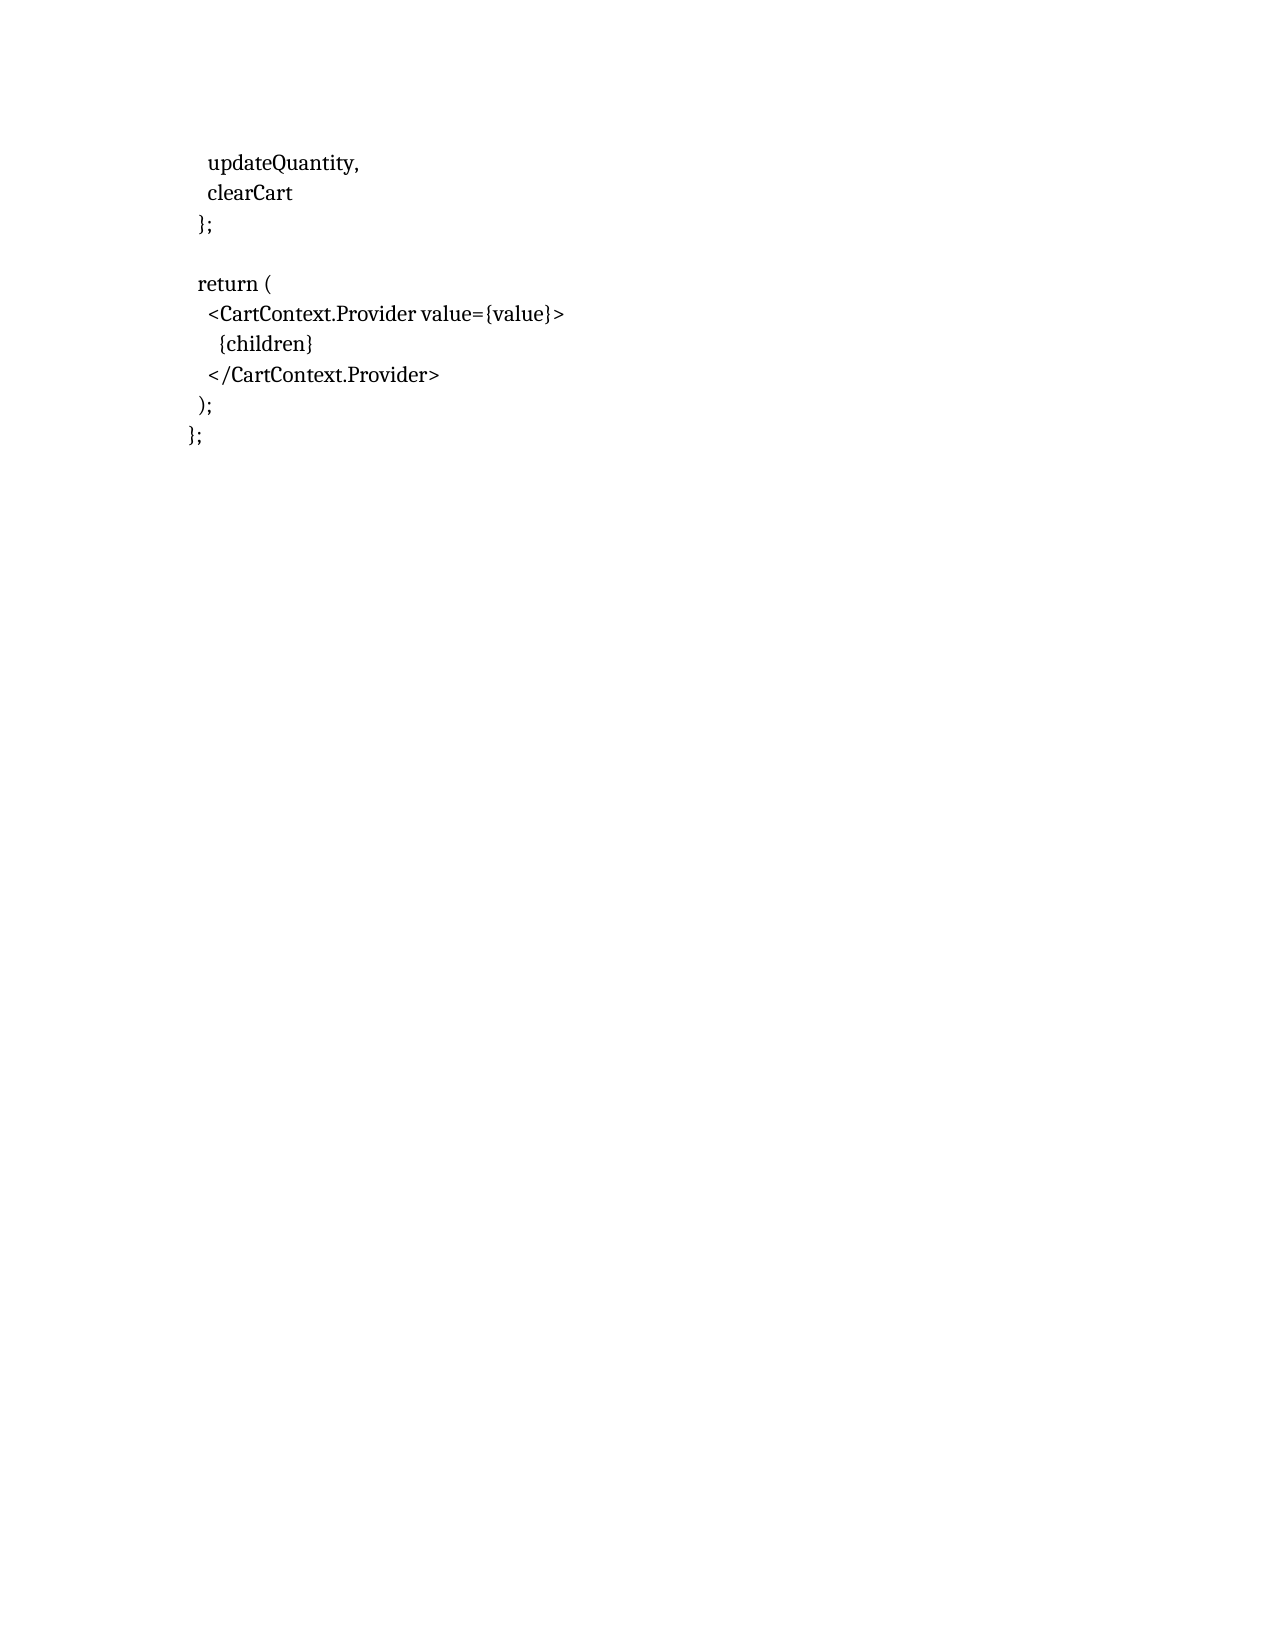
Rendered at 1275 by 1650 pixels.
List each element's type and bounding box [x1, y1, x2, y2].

text [187, 150, 1087, 448]
